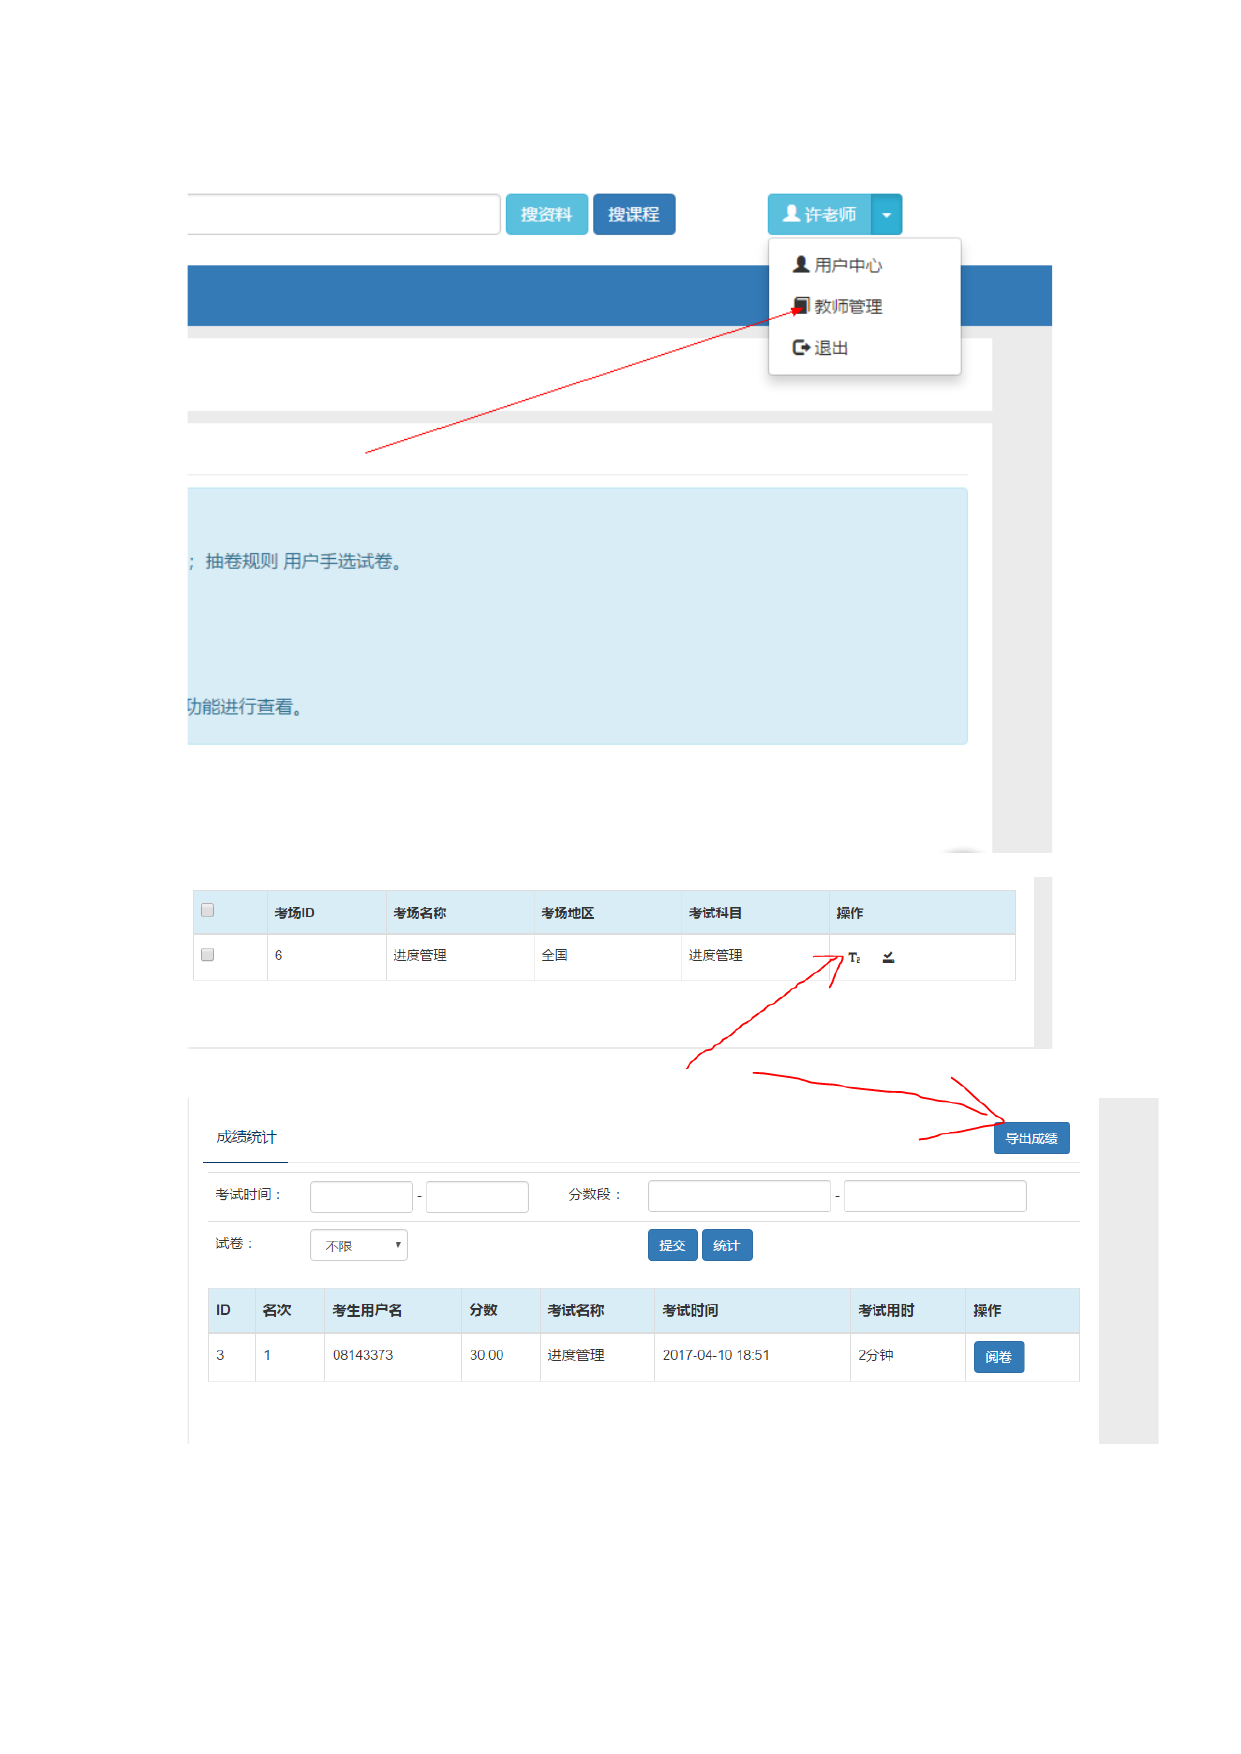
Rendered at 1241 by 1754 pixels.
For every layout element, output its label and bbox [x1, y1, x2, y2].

picture [187, 1072, 1159, 1444]
picture [187, 162, 1053, 853]
picture [187, 877, 1053, 1069]
